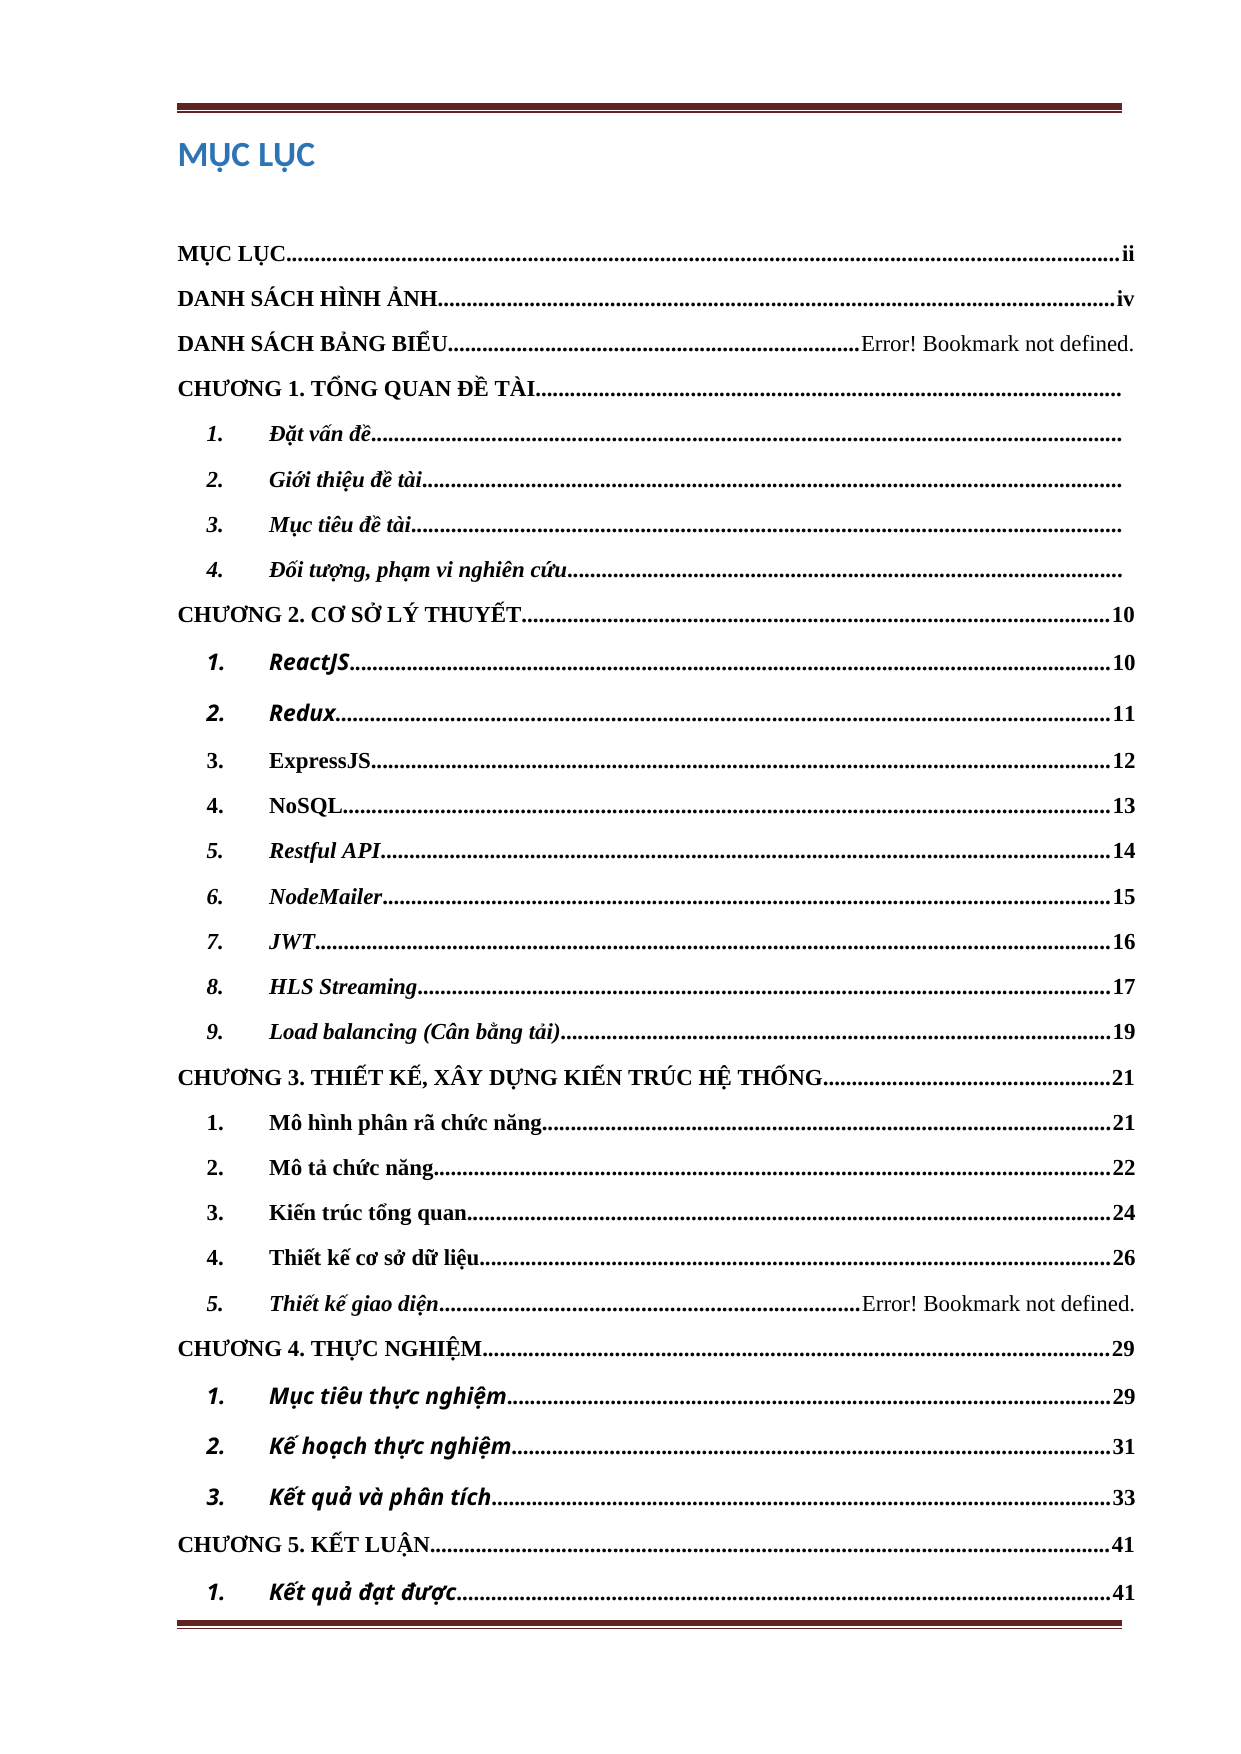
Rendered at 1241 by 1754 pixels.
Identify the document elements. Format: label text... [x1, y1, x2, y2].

text 2. Giới thiệu đề tài 6 [206, 466, 1122, 492]
text 3. Kiến trúc tổng quan 24 [206, 1199, 1122, 1226]
text 5. Restful API 14 [206, 838, 1122, 864]
text DANH SÁCH HÌNH ẢNH iv [177, 285, 1122, 311]
text CHƯƠNG 1. TỔNG QUAN ĐỀ TÀI 6 [177, 375, 1122, 402]
text 1. Mục tiêu thực nghiệm 29 [206, 1380, 1122, 1411]
text 6. NodeMailer 15 [206, 883, 1122, 909]
text 1. Đặt vấn đề 6 [206, 420, 1122, 447]
text 4. NoSQL 13 [206, 792, 1122, 819]
text 1. Kết quả đạt được 41 [206, 1576, 1122, 1607]
text 3. ExpressJS 12 [206, 747, 1122, 773]
text CHƯƠNG 2. CƠ SỞ LÝ THUYẾT 10 [177, 601, 1122, 628]
text 3. Mục tiêu đề tài 7 [206, 511, 1122, 537]
text 1. ReactJS 10 [206, 646, 1122, 678]
text MỤC LỤC ii [177, 240, 1122, 266]
text 8. HLS Streaming 17 [206, 973, 1122, 999]
text 1. Mô hình phân rã chức năng 21 [206, 1109, 1122, 1135]
text 2. Redux 11 [206, 697, 1122, 728]
text 2. Kế hoạch thực nghiệm 31 [206, 1430, 1122, 1462]
text DANH SÁCH BẢNG BIỂU Error! Bookmark not defined. [177, 330, 1122, 357]
text 4. Thiết kế cơ sở dữ liệu 26 [206, 1244, 1122, 1271]
text 5. Thiết kế giao diện Error! Bookmark not defined. [206, 1289, 1122, 1316]
text 2. Mô tả chức năng 22 [206, 1154, 1122, 1180]
text CHƯƠNG 4. THỰC NGHIỆM 29 [177, 1335, 1122, 1361]
text CHƯƠNG 3. THIẾT KẾ, XÂY DỰNG KIẾN TRÚC HỆ THỐNG 21 [177, 1064, 1122, 1090]
text 4. Đối tượng, phạm vi nghiên cứu 8 [206, 556, 1122, 582]
text 3. Kết quả và phân tích 33 [206, 1481, 1122, 1512]
text 9. Load balancing (Cân bằng tải) 19 [206, 1018, 1122, 1045]
text 7. JWT 16 [206, 928, 1122, 954]
text CHƯƠNG 5. KẾT LUẬN 41 [177, 1531, 1122, 1557]
